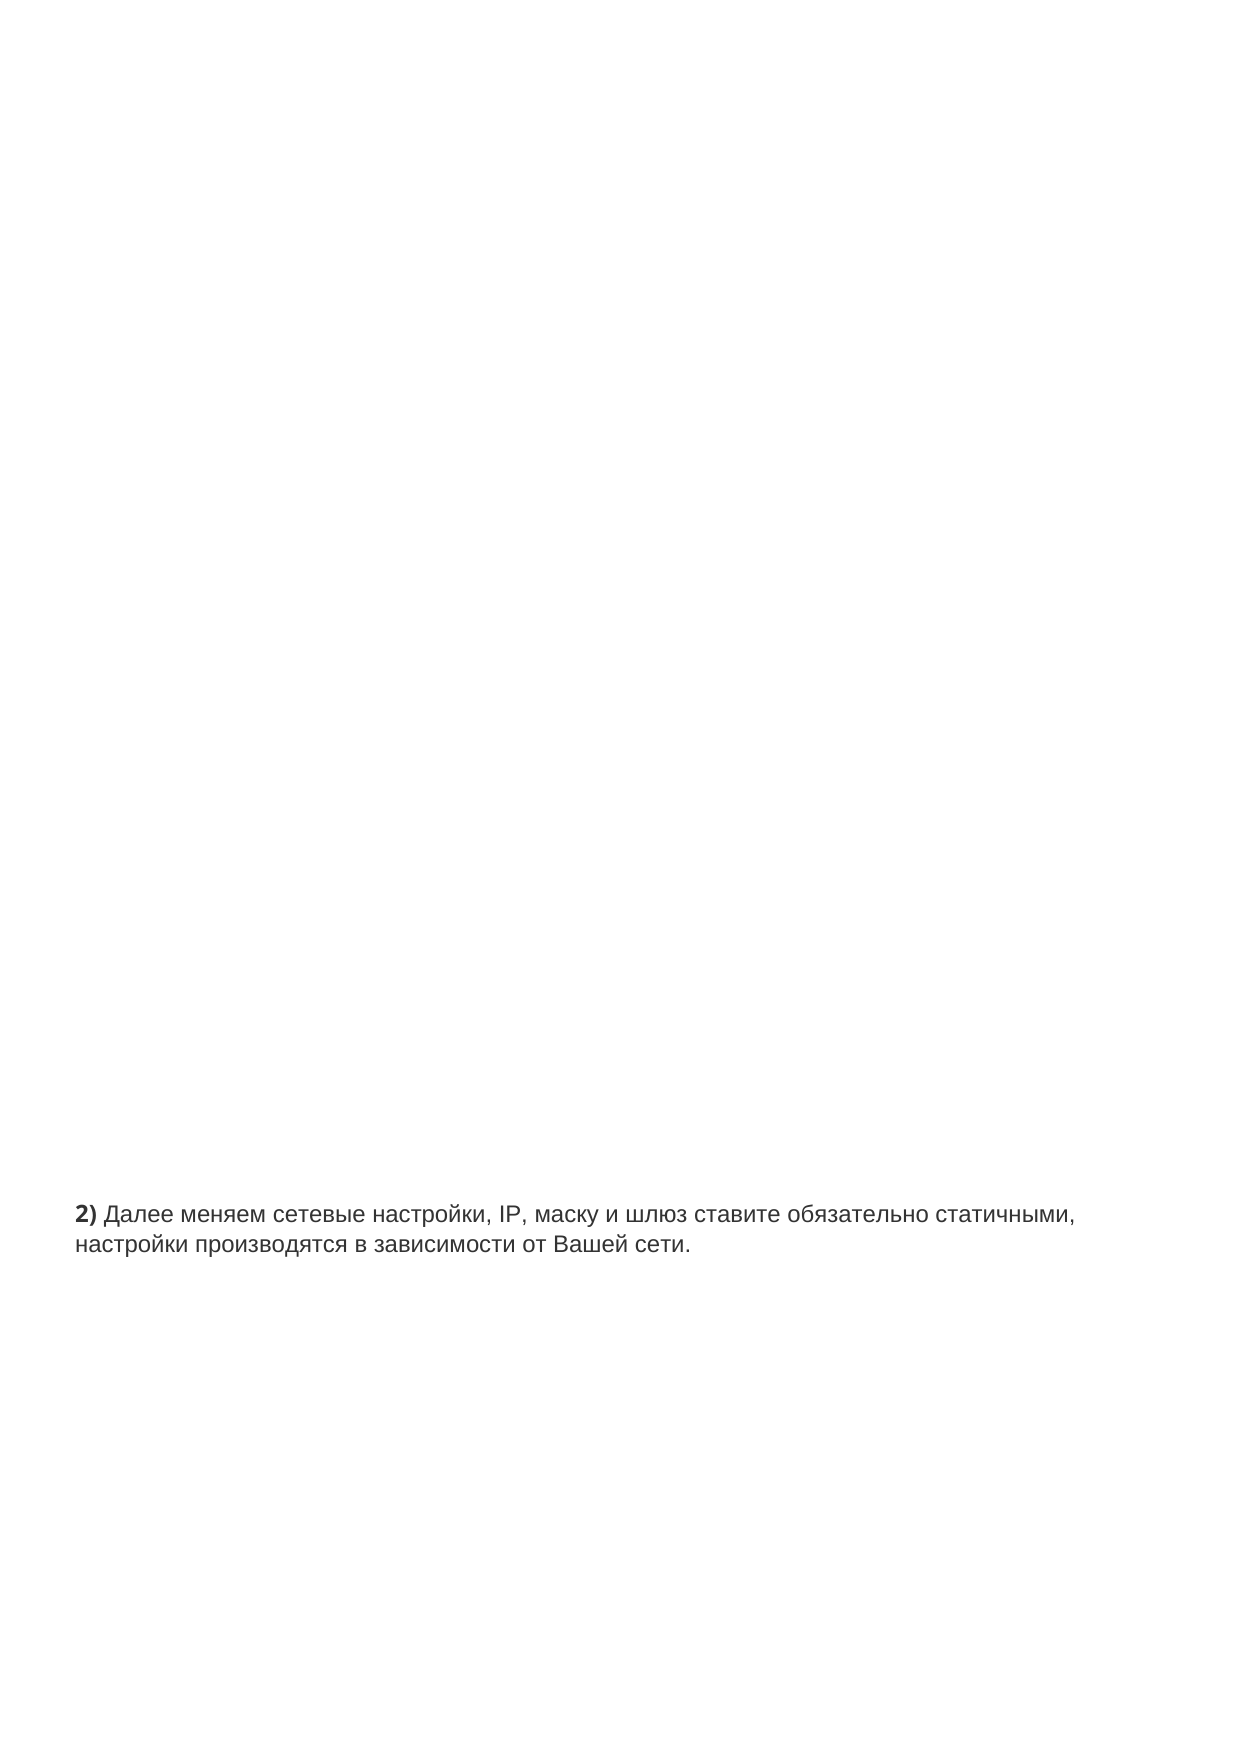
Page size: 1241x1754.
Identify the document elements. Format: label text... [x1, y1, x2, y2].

text 2) Далее меняем сетевые настройки, IP, маску и шлюз ставите обязательно статичными, настройки производятся в зависимости от Вашей сети. [75, 1197, 1165, 1257]
